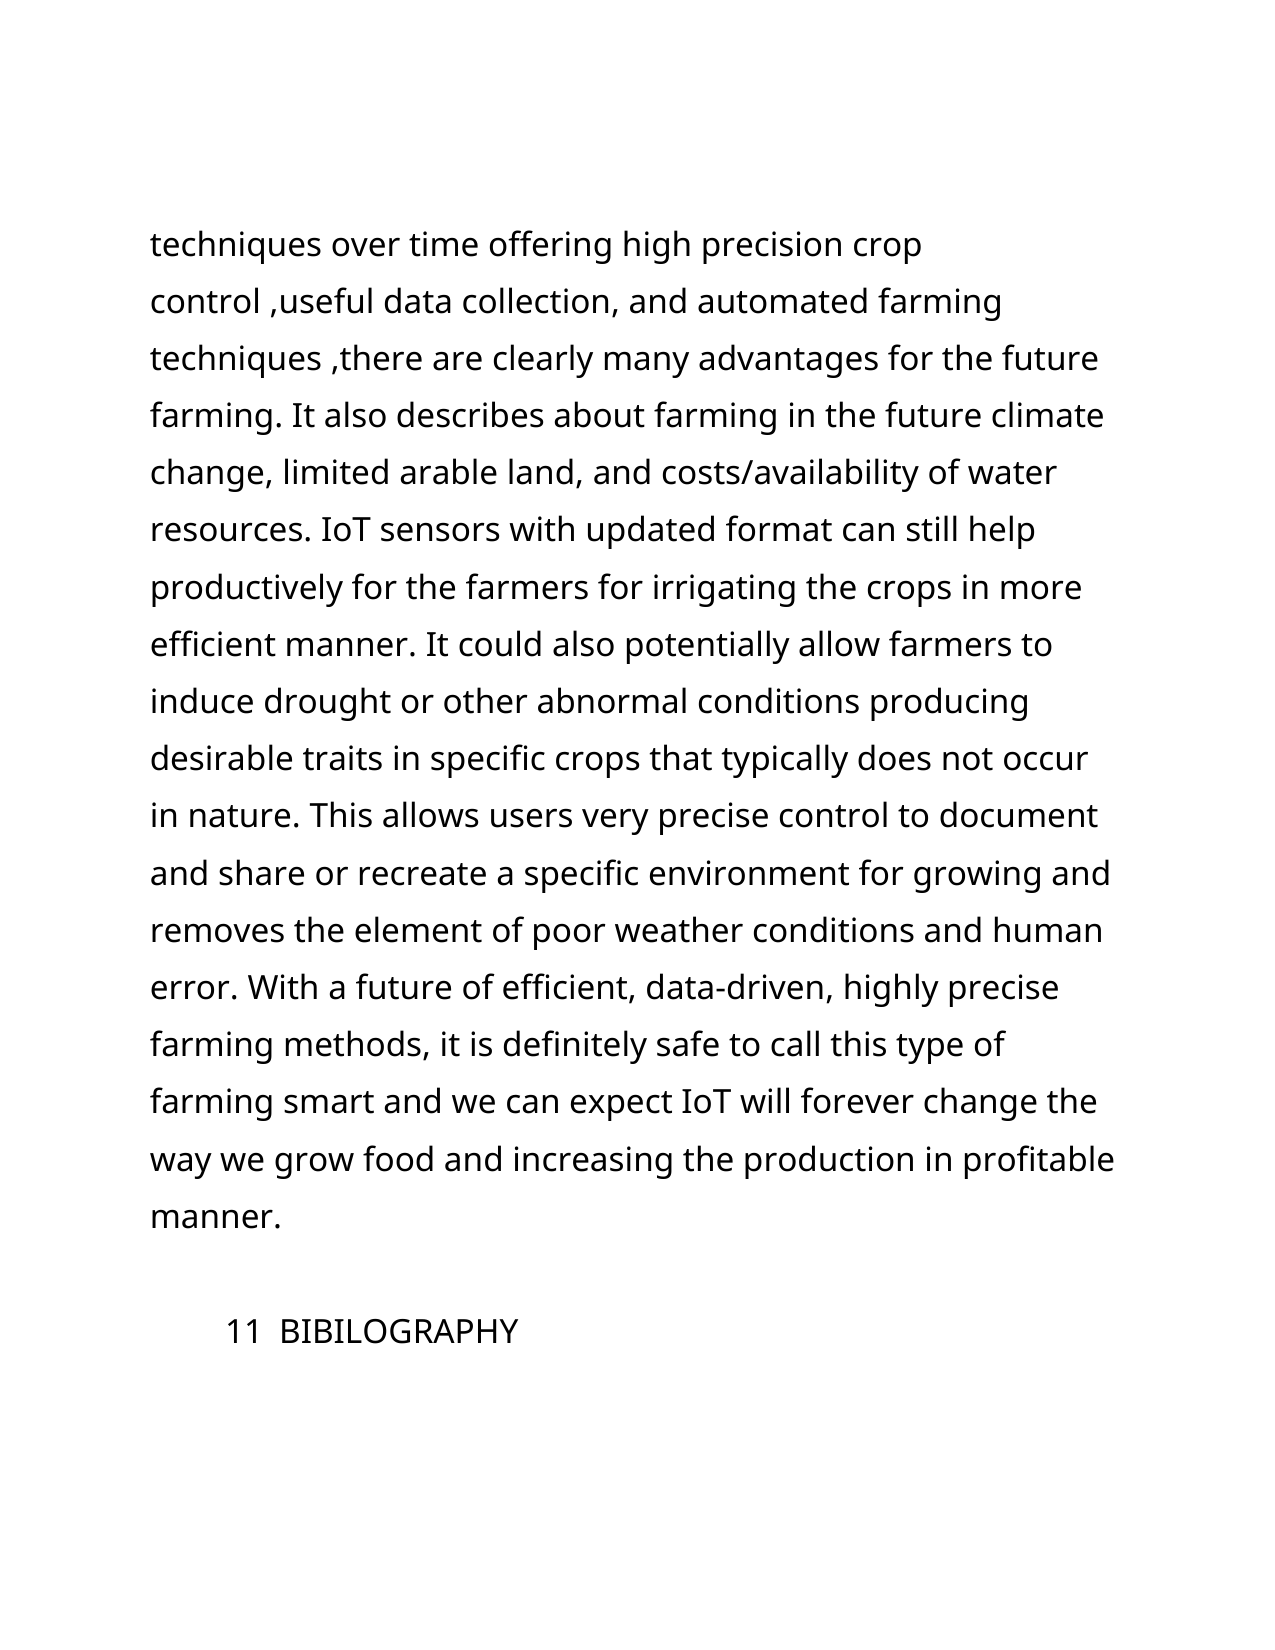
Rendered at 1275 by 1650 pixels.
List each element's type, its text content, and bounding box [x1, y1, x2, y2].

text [148, 220, 1126, 1238]
list BIBILOGRAPHY [225, 1307, 1126, 1353]
